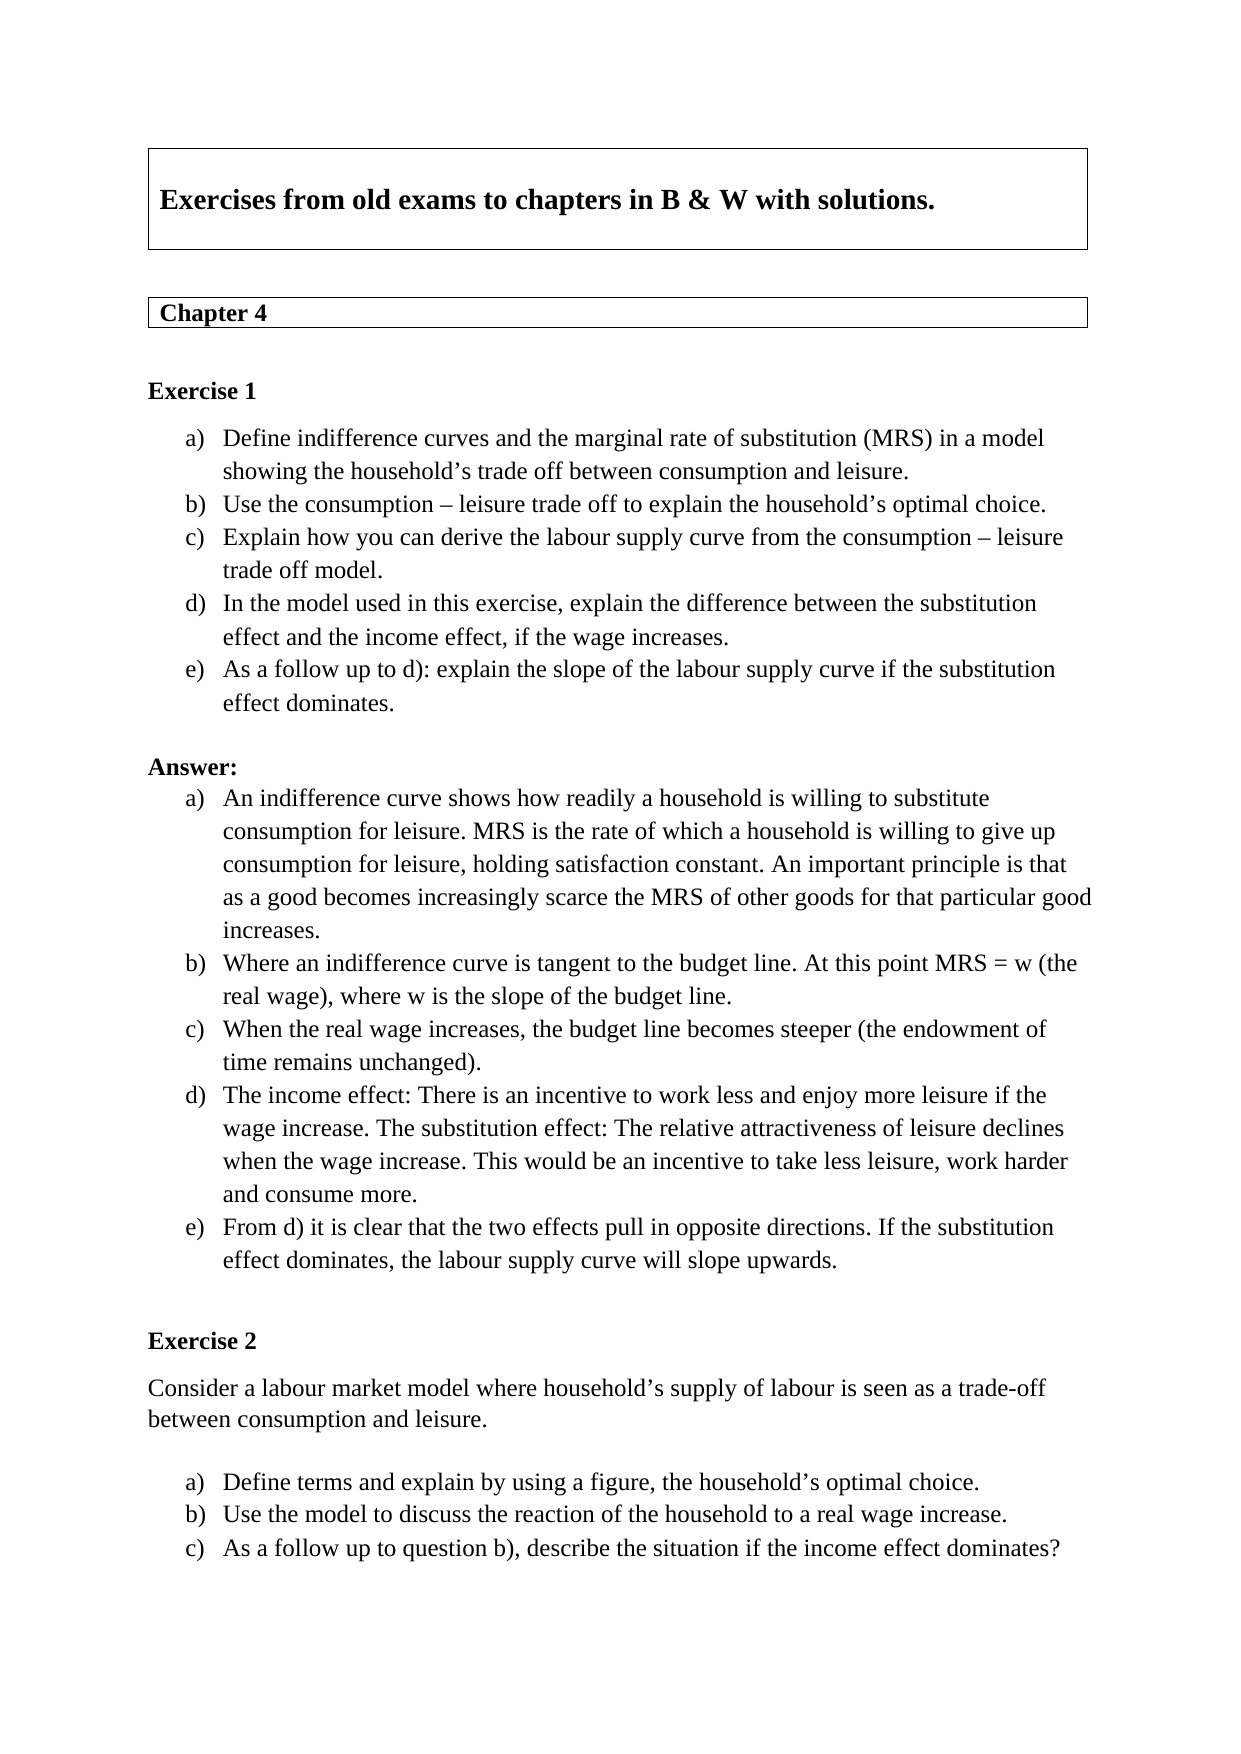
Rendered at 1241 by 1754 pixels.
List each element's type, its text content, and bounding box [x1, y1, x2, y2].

list Define terms and explain by using a figure, the household’s optimal choice. [185, 1467, 1093, 1495]
text Consider a labour market model where household’s supply of labour is seen as a trade-off between consumption and leisure. [148, 1373, 1093, 1433]
text Answer: [148, 752, 1093, 780]
list Where an indifference curve is tangent to the budget line. At this point MRS = w (the real wage), where w is the slope of the budget line. [185, 948, 1093, 1009]
list Explain how you can derive the labour supply curve from the consumption – leisure trade off model. [185, 522, 1093, 584]
list In the model used in this exercise, explain the difference between the substitution effect and the income effect, if the wage increases. [185, 588, 1093, 650]
list Define indifference curves and the marginal rate of substitution (MRS) in a model showing the household’s trade off between consumption and leisure. [185, 423, 1093, 485]
list As a follow up to question b), describe the situation if the income effect dominates? [185, 1533, 1093, 1561]
list Use the consumption – leisure trade off to explain the household’s optimal choice. [185, 489, 1093, 518]
list When the real wage increases, the budget line becomes steeper (the endowment of time remains unchanged). [185, 1014, 1093, 1076]
list An indifference curve shows how readily a household is willing to substitute consumption for leisure. MRS is the rate of which a household is willing to give up consumption for leisure, holding satisfaction constant. An important principle is that as a good becomes increasingly scarce the MRS of other goods for that particular good increases. [185, 783, 1093, 943]
table_header Chapter 4 [149, 298, 1087, 327]
table_header Exercises from old exams to chapters in B & W with solutions. [149, 149, 1087, 249]
list From d) it is clear that the two effects pull in opposite directions. If the substitution effect dominates, the labour supply curve will slope upwards. [185, 1212, 1093, 1274]
list As a follow up to d): explain the slope of the labour supply curve if the substitution effect dominates. [185, 654, 1093, 716]
list Use the model to discuss the reaction of the household to a real wage increase. [185, 1499, 1093, 1528]
text Exercise 2 [148, 1326, 1093, 1354]
text Exercise 1 [148, 376, 1093, 404]
list The income effect: There is an incentive to work less and enjoy more leisure if the wage increase. The substitution effect: The relative attractiveness of leisure declines when the wage increase. This would be an incentive to take less leisure, work harder and consume more. [185, 1080, 1093, 1208]
